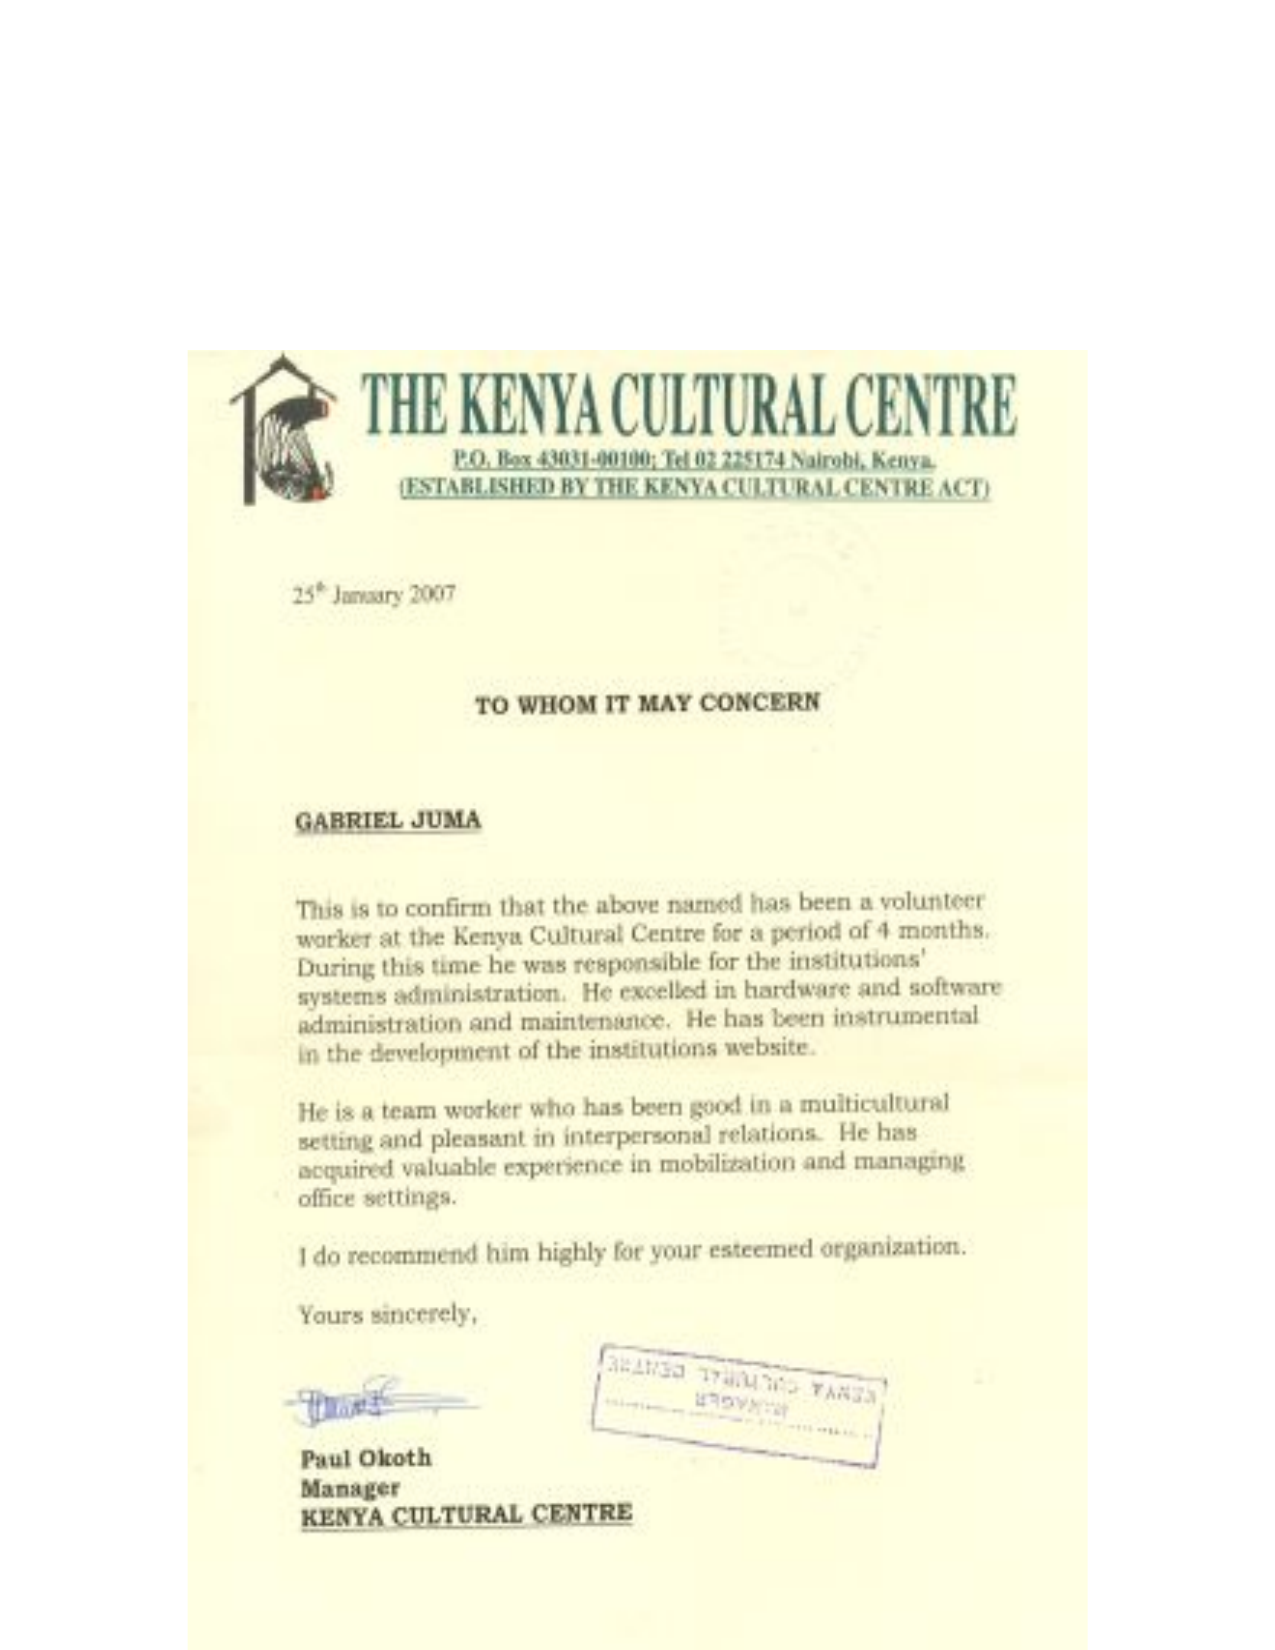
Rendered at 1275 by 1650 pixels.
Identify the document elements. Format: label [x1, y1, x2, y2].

picture [187, 350, 1088, 1650]
